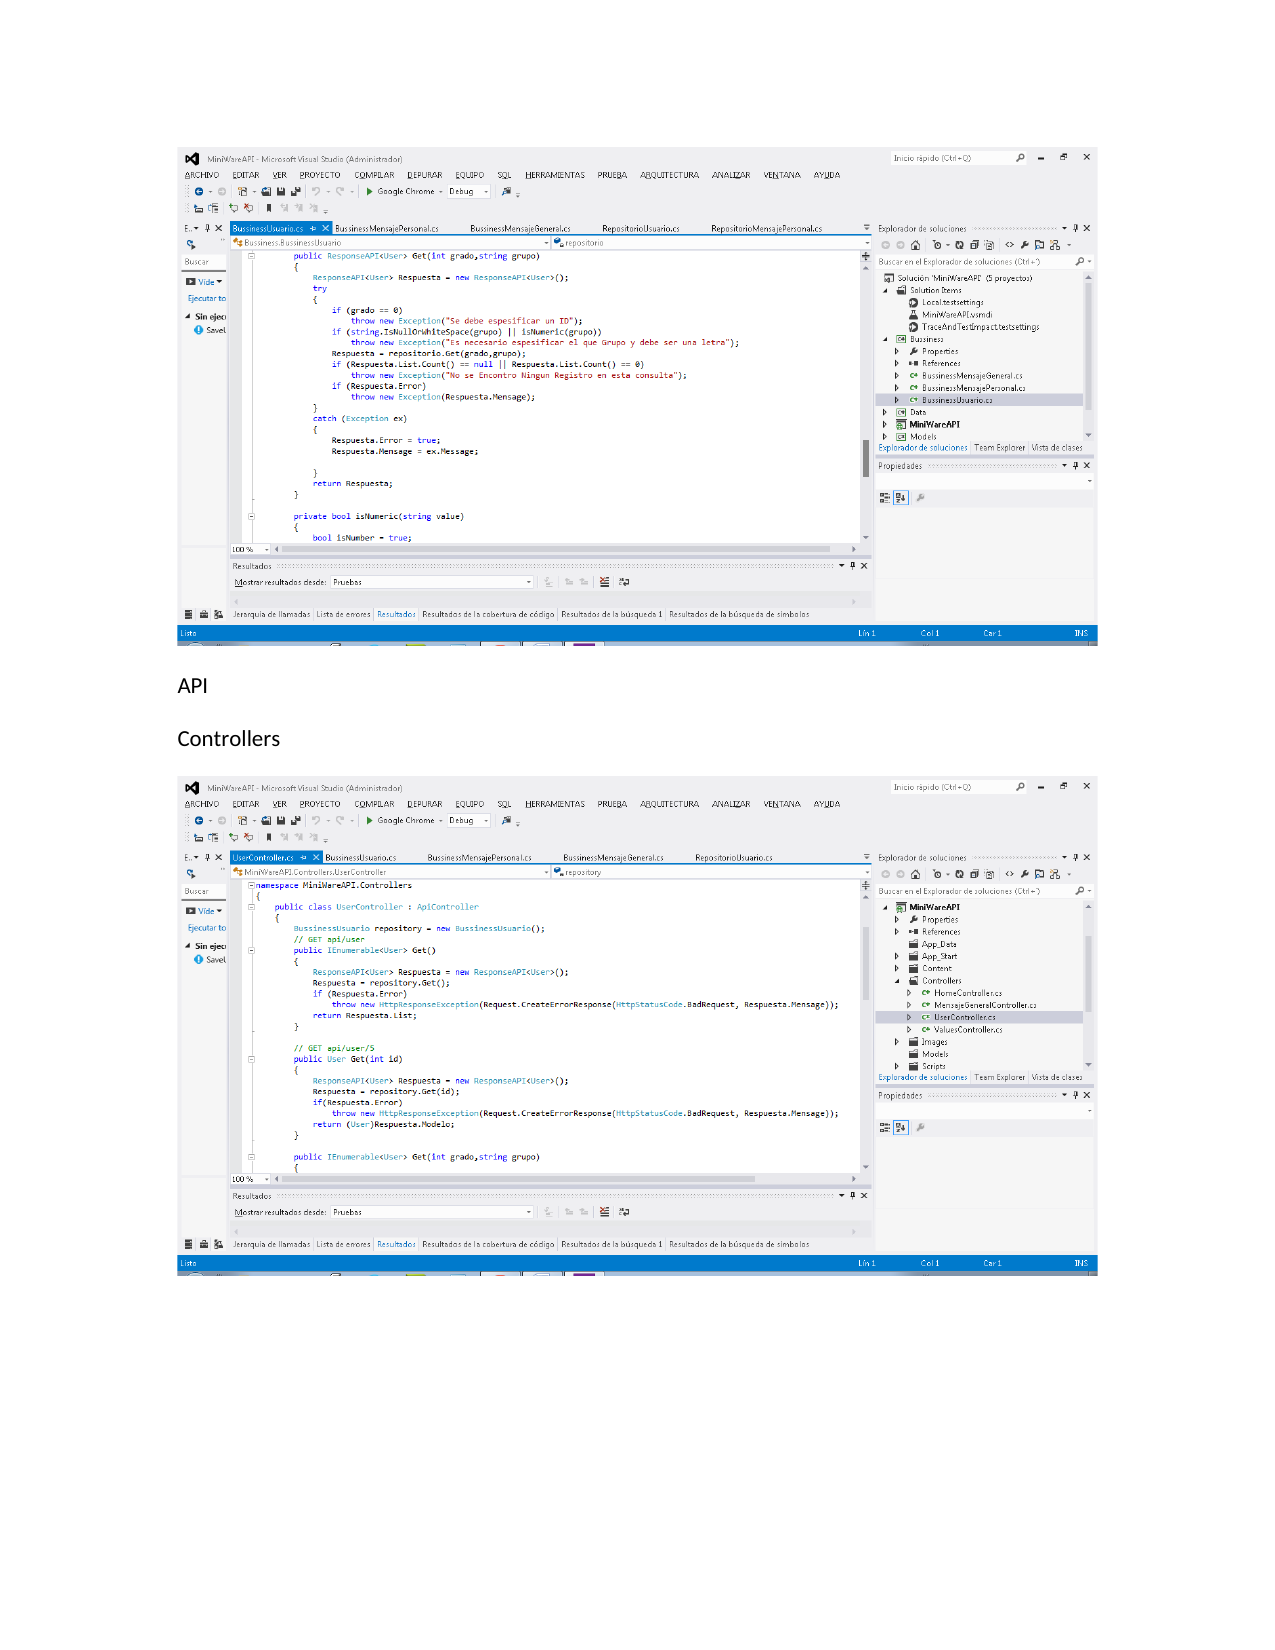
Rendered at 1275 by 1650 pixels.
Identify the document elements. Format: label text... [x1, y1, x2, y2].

text Controllers [177, 724, 1098, 752]
picture [177, 147, 1098, 646]
picture [177, 776, 1098, 1276]
text API [177, 671, 1098, 699]
